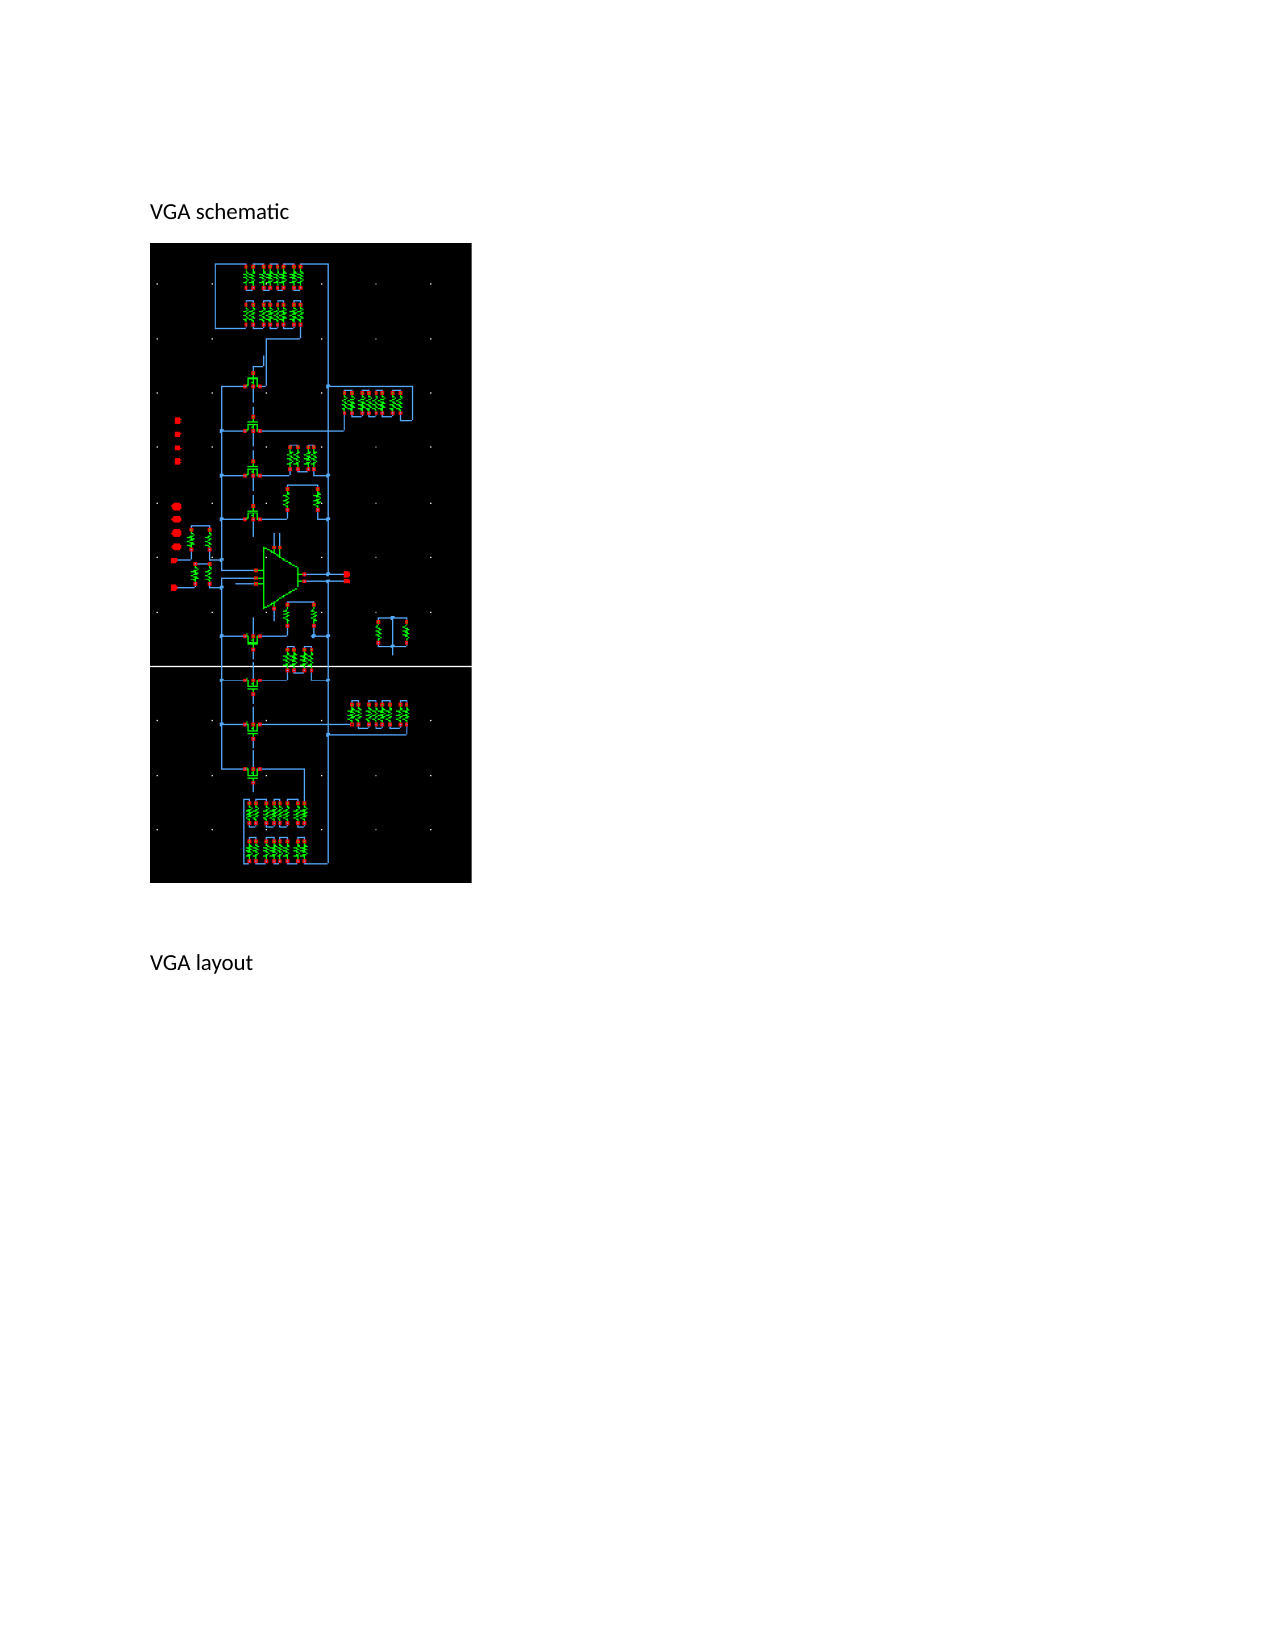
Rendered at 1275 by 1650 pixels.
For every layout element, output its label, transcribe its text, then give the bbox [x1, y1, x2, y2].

picture [150, 243, 472, 883]
text VGA layout [150, 948, 1125, 976]
text VGA schematic [150, 197, 1125, 225]
